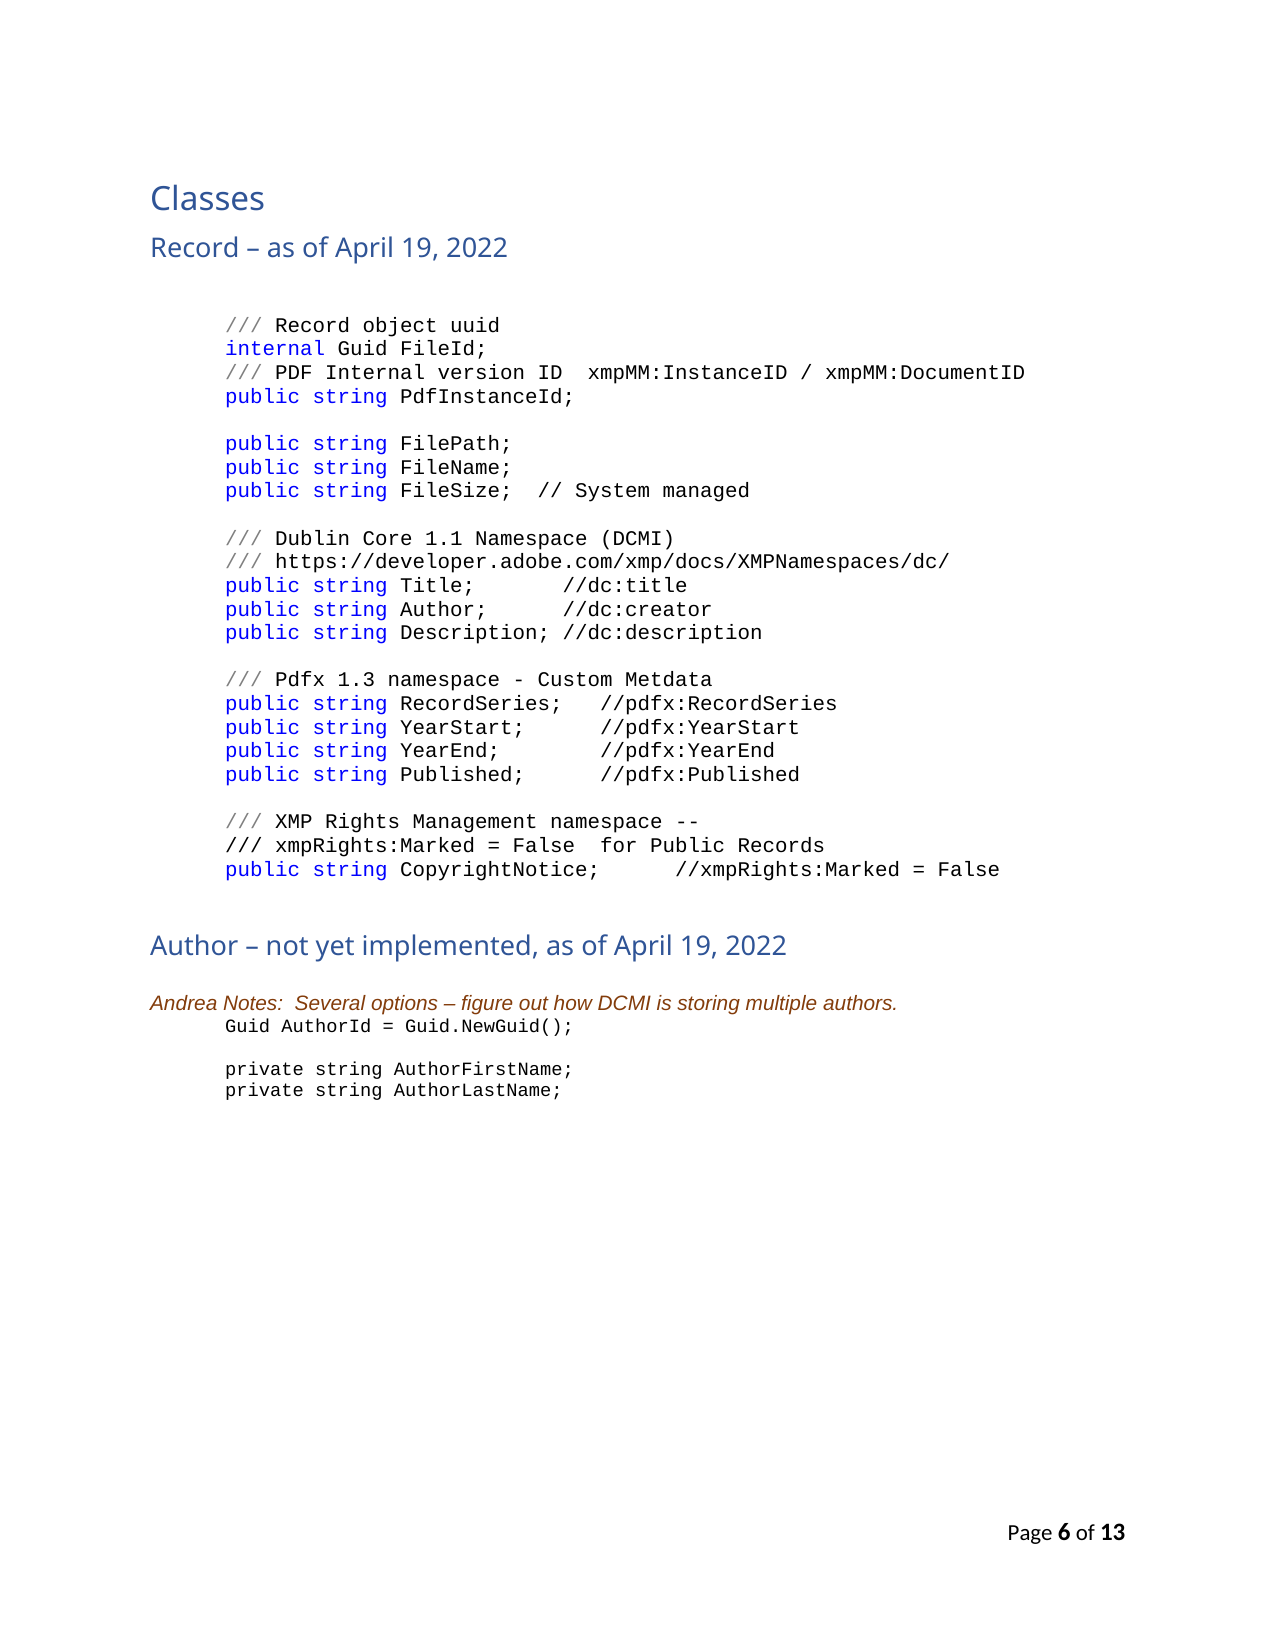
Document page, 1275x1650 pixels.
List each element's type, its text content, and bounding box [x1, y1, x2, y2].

text Guid AuthorId = Guid.NewGuid(); [225, 1017, 1125, 1038]
text public string YearStart; //pdfx:YearStart [150, 717, 1125, 740]
subtitle Record – as of April 19, 2022 [150, 228, 1125, 265]
text Author – not yet implemented, as of April 19, 2022 [150, 926, 1125, 963]
text /// xmpRights:Marked = False for Public Records [150, 835, 1125, 859]
text /// PDF Internal version ID xmpMM:InstanceID / xmpMM:DocumentID [150, 362, 1125, 386]
text Andrea Notes: Several options – figure out how DCMI is storing multiple authors. [150, 991, 1125, 1015]
text private string AuthorLastName; [225, 1081, 1125, 1102]
text /// Pdfx 1.3 namespace - Custom Metdata [150, 669, 1125, 693]
text public string YearEnd; //pdfx:YearEnd [150, 740, 1125, 764]
text public string CopyrightNotice; //xmpRights:Marked = False [150, 859, 1125, 882]
text internal Guid FileId; [150, 338, 1125, 362]
subtitle Classes [150, 175, 1125, 220]
text /// https://developer.adobe.com/xmp/docs/XMPNamespaces/dc/ [150, 551, 1125, 575]
text /// XMP Rights Management namespace -- [150, 811, 1125, 835]
text public string FileSize; // System managed [150, 480, 1125, 504]
text public string RecordSeries; //pdfx:RecordSeries [150, 693, 1125, 717]
text public string Title; //dc:title [150, 575, 1125, 598]
text public string FileName; [150, 457, 1125, 480]
text /// Dublin Core 1.1 Namespace (DCMI) [150, 528, 1125, 551]
text public string FilePath; [150, 433, 1125, 457]
text public string Published; //pdfx:Published [150, 764, 1125, 788]
text public string Description; //dc:description [150, 622, 1125, 646]
text public string PdfInstanceId; [150, 386, 1125, 409]
text public string Author; //dc:creator [150, 598, 1125, 622]
text private string AuthorFirstName; [225, 1059, 1125, 1081]
text /// Record object uuid [150, 315, 1125, 338]
